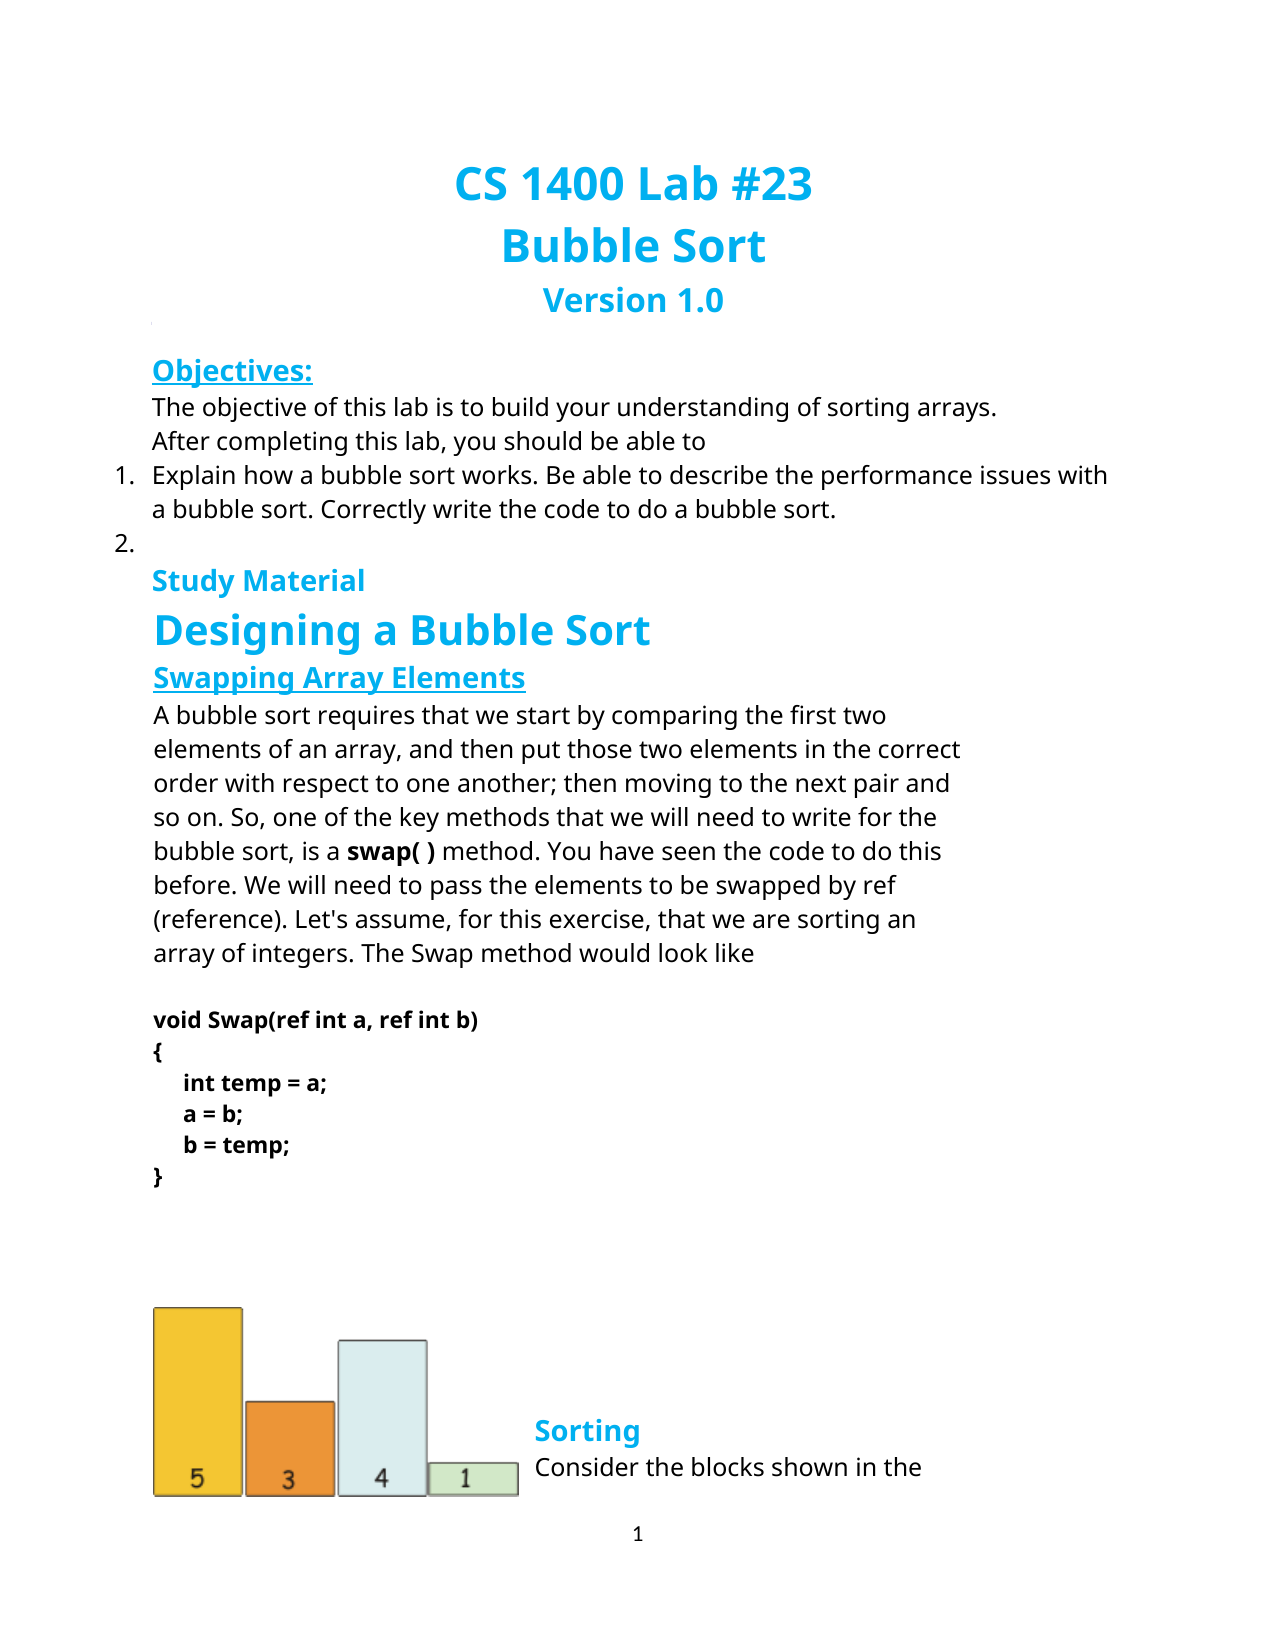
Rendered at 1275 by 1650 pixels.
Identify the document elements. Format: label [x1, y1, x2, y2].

picture [153, 1307, 519, 1497]
table_header [150, 150, 1116, 1500]
